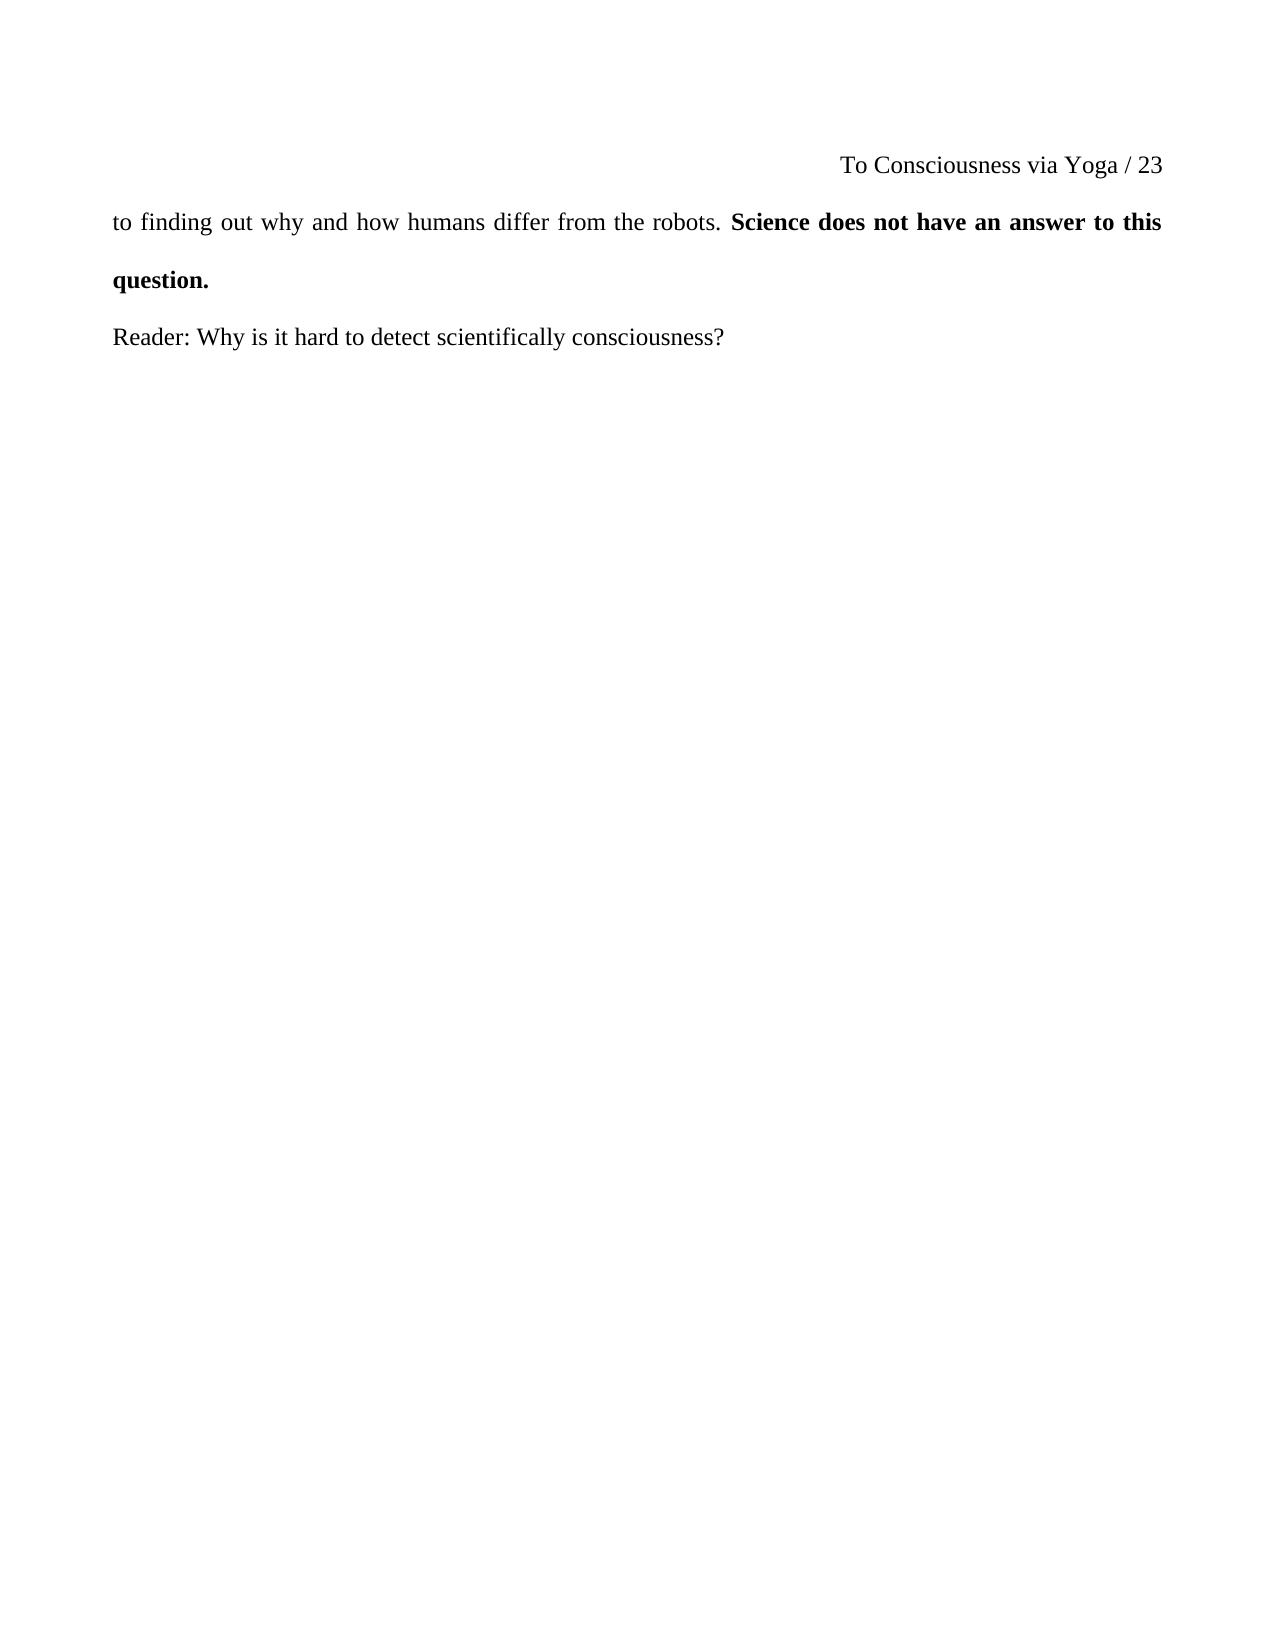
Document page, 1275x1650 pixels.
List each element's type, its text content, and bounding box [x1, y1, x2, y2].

text Reader: Why is it hard to detect scientifically consciousness? [112, 322, 1162, 351]
